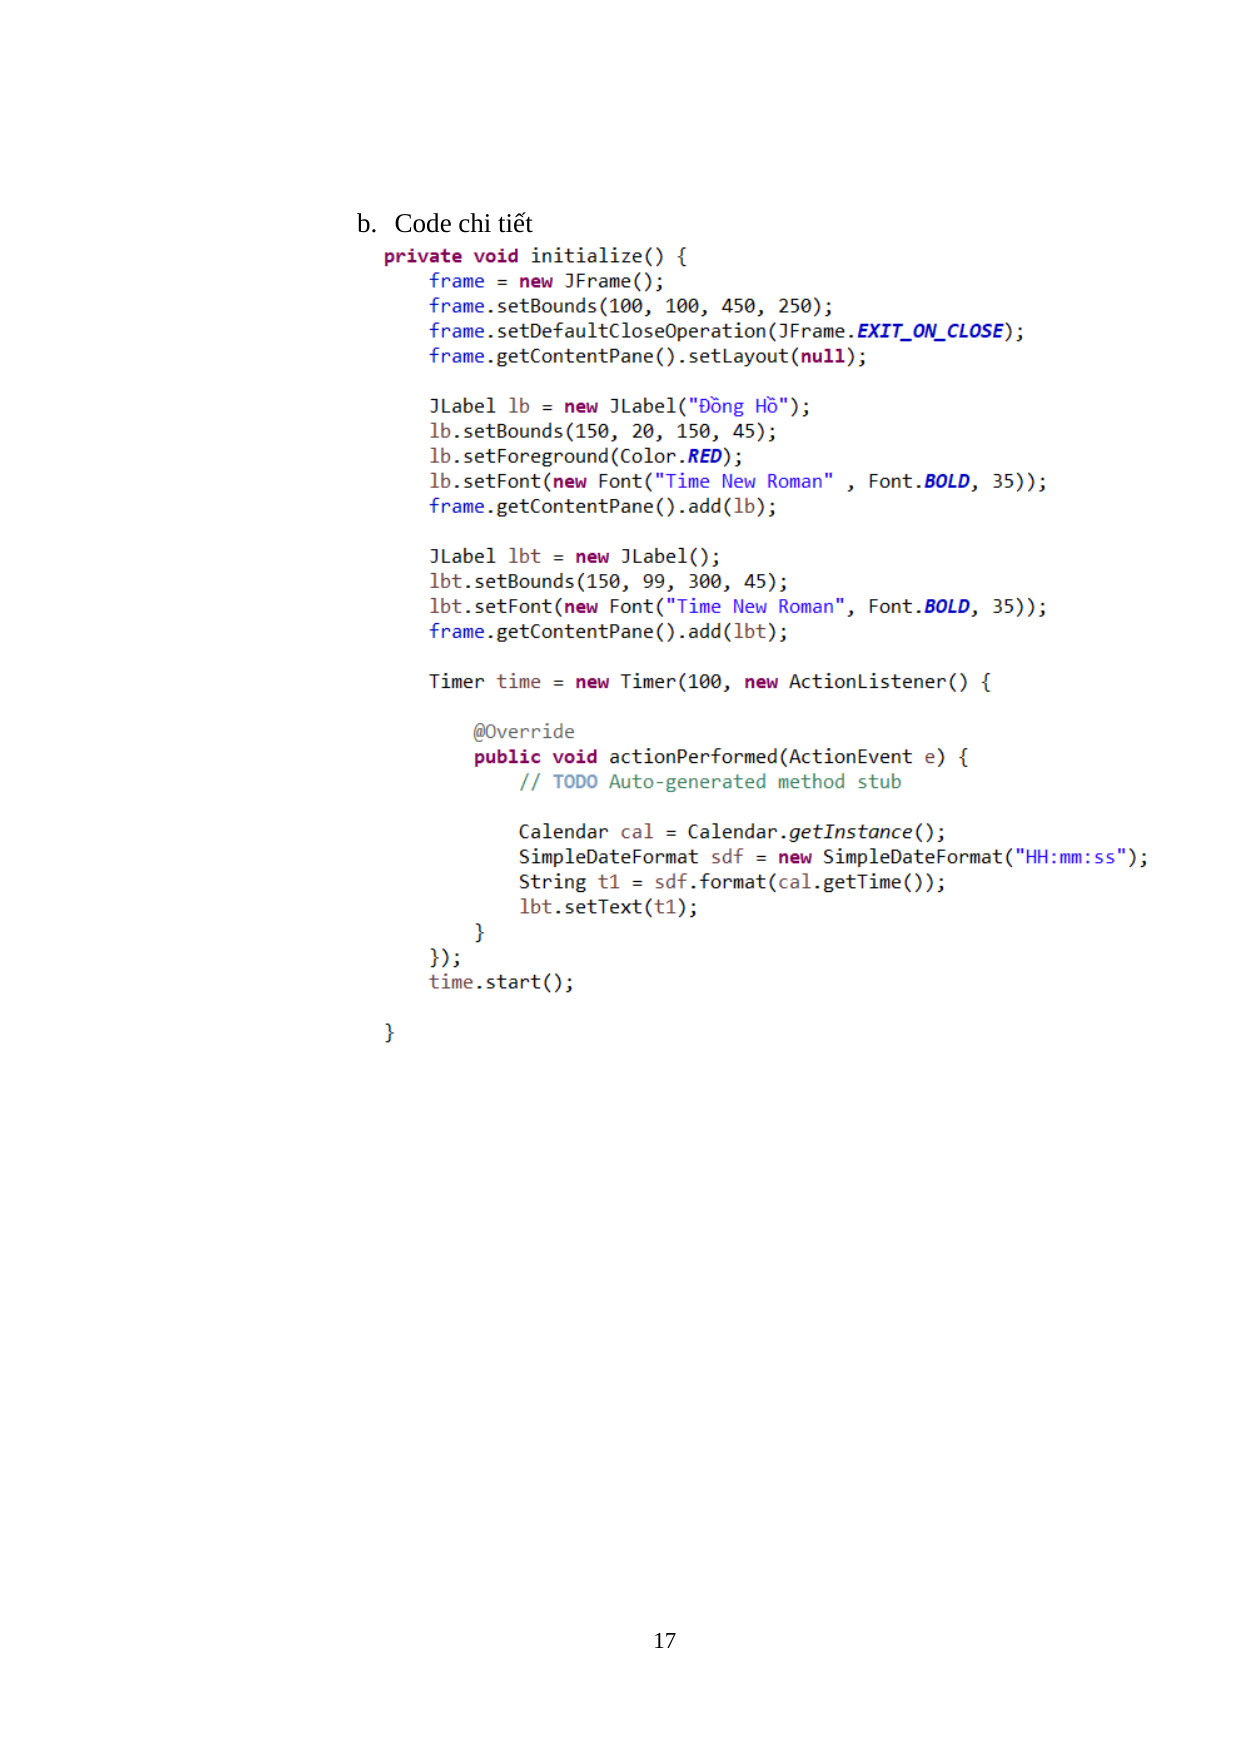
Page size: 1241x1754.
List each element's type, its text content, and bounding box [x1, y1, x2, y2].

picture [350, 240, 1171, 1060]
list Code chi tiết [357, 207, 1122, 238]
